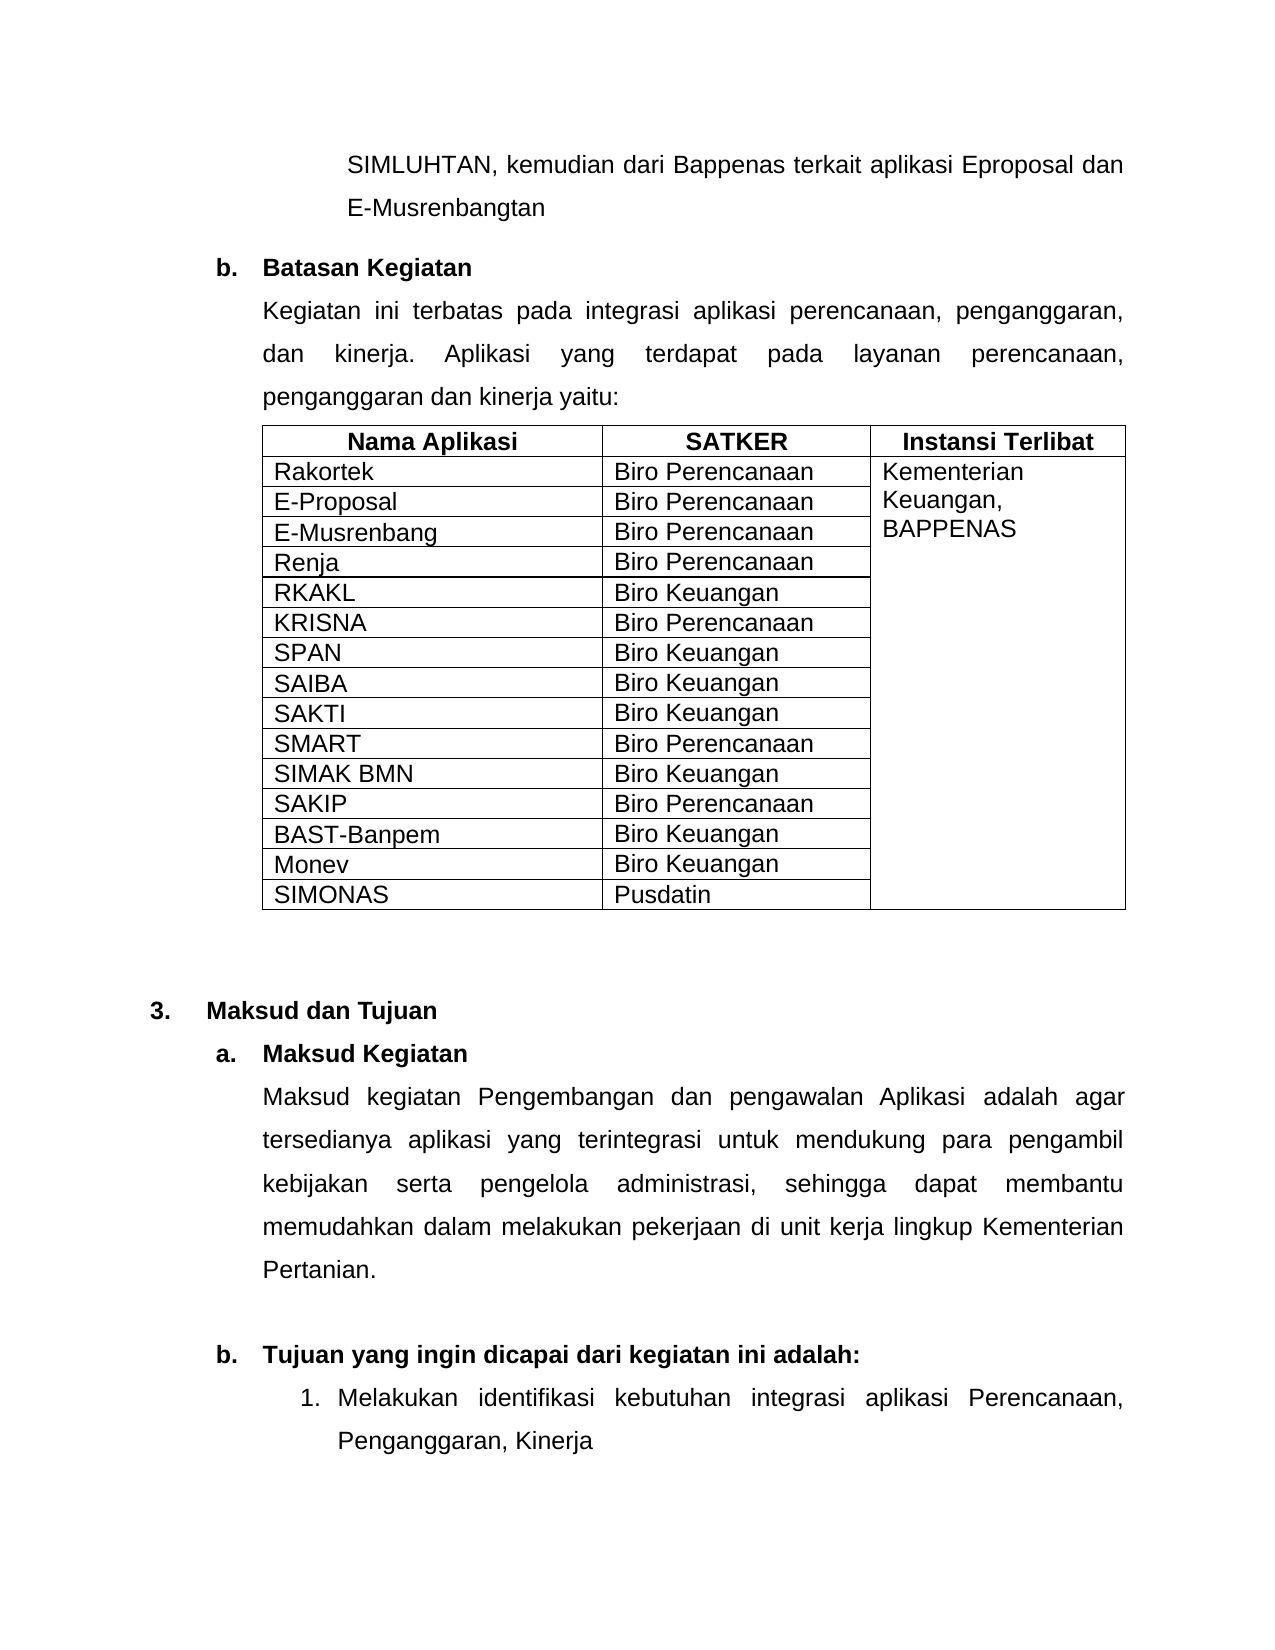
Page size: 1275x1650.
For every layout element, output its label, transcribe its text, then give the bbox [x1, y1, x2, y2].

table_cell Biro Perencanaan [603, 547, 870, 576]
table_cell Biro Perencanaan [603, 729, 870, 758]
table_cell Pusdatin [603, 880, 870, 909]
table_cell BAST-Banpem [263, 819, 602, 848]
table_cell SIMAK BMN [263, 759, 602, 788]
list Melakukan identifikasi kebutuhan integrasi aplikasi Perencanaan, Penganggaran, Kinerja [300, 1383, 1125, 1455]
table_cell Biro Perencanaan [603, 789, 870, 818]
table_header Nama Aplikasi [263, 426, 602, 456]
list Maksud Kegiatan [216, 1039, 1125, 1068]
table_cell SAIBA [263, 668, 602, 697]
list Tujuan yang ingin dicapai dari kegiatan ini adalah: [216, 1340, 1125, 1369]
table_cell Renja [263, 547, 602, 576]
list Batasan Kegiatan [216, 253, 1125, 282]
table_header SATKER [603, 426, 870, 456]
table_cell Biro Perencanaan [603, 608, 870, 637]
table_cell Biro Keuangan [603, 849, 870, 878]
table_cell E-Proposal [263, 487, 602, 516]
table_cell SAKTI [263, 698, 602, 727]
table_header Instansi Terlibat [871, 426, 1125, 456]
table_cell SAKIP [263, 789, 602, 818]
table_cell Biro Keuangan [603, 698, 870, 727]
table_cell Biro Keuangan [603, 668, 870, 697]
table_cell Biro Perencanaan [603, 517, 870, 546]
table_cell KRISNA [263, 608, 602, 637]
table_cell Kementerian Keuangan, BAPPENAS [871, 457, 1125, 909]
table_cell Biro Keuangan [603, 759, 870, 788]
table_cell Monev [263, 849, 602, 878]
table_cell Biro Perencanaan [603, 487, 870, 516]
table_cell SMART [263, 729, 602, 758]
table_cell E-Musrenbang [263, 517, 602, 546]
table_cell Rakortek [263, 457, 602, 486]
list Maksud dan Tujuan [150, 996, 1125, 1025]
table_cell Biro Keuangan [603, 819, 870, 848]
table_cell Biro Keuangan [603, 578, 870, 607]
table_cell SPAN [263, 638, 602, 667]
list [347, 150, 1125, 222]
table_cell RKAKL [263, 578, 602, 607]
table_cell SIMONAS [263, 880, 602, 909]
text Maksud kegiatan Pengembangan dan pengawalan Aplikasi adalah agar tersedianya aplikasi yang terintegrasi untuk mendukung para pengambil kebijakan serta pengelola administrasi, sehingga dapat membantu memudahkan dalam melakukan pekerjaan di unit kerja lingkup Kementerian Pertanian. [262, 1082, 1125, 1283]
table_cell Biro Perencanaan [603, 457, 870, 486]
table_cell Biro Keuangan [603, 638, 870, 667]
text Kegiatan ini terbatas pada integrasi aplikasi perencanaan, penganggaran, dan kinerja. Aplikasi yang terdapat pada layanan perencanaan, penganggaran dan kinerja yaitu: [262, 296, 1125, 411]
